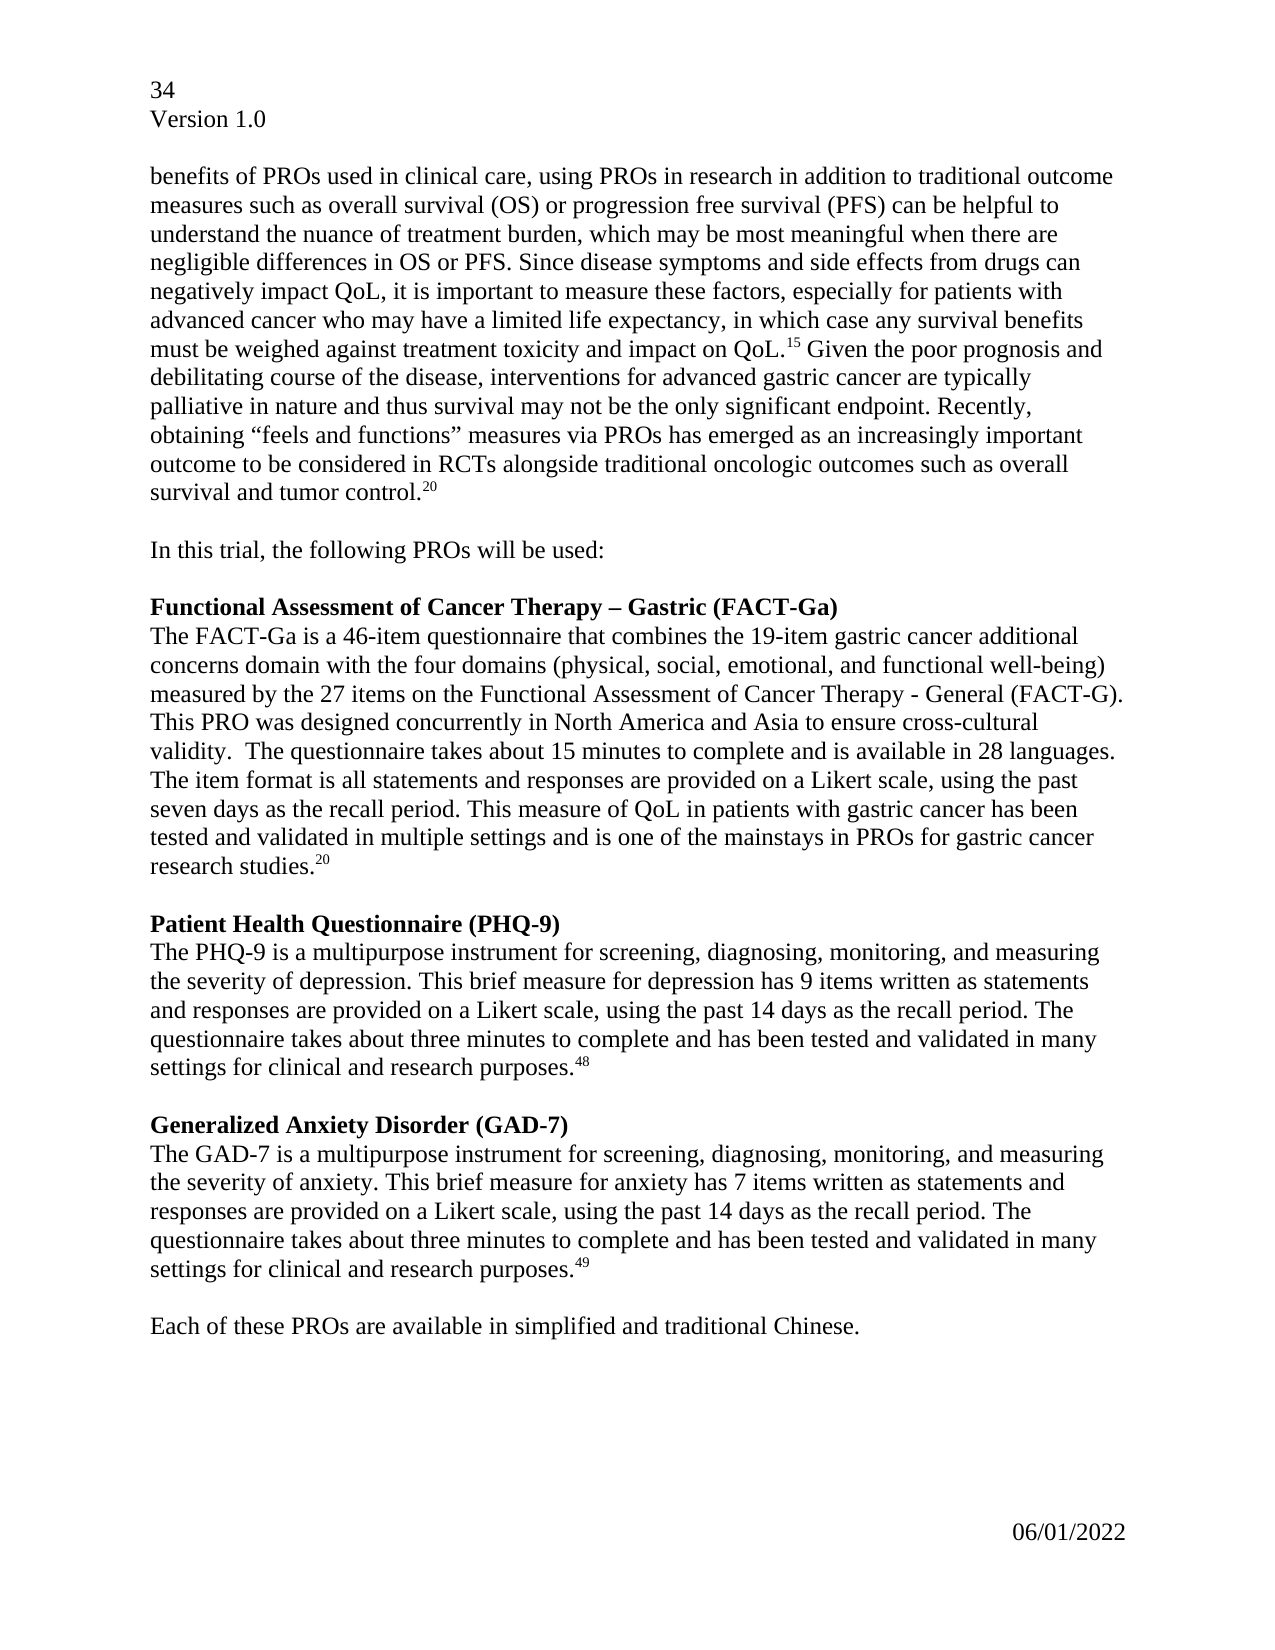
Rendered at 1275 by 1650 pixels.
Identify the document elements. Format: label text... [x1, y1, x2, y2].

text The GAD-7 is a multipurpose instrument for screening, diagnosing, monitoring, and measuring the severity of anxiety. This brief measure for anxiety has 7 items written as statements and responses are provided on a Likert scale, using the past 14 days as the recall period. The questionnaire takes about three minutes to complete and has been tested and validated in many settings for clinical and research purposes.49 [150, 1139, 1125, 1282]
text In this trial, the following PROs will be used: [150, 535, 1125, 564]
text Patient Health Questionnaire (PHQ-9) [150, 909, 1125, 937]
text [150, 161, 1125, 506]
text The PHQ-9 is a multipurpose instrument for screening, diagnosing, monitoring, and measuring the severity of depression. This brief measure for depression has 9 items written as statements and responses are provided on a Likert scale, using the past 14 days as the recall period. The questionnaire takes about three minutes to complete and has been tested and validated in many settings for clinical and research purposes.48 [150, 937, 1125, 1081]
text Each of these PROs are available in simplified and traditional Chinese. [150, 1311, 1125, 1340]
text The FACT-Ga is a 46-item questionnaire that combines the 19-item gastric cancer additional concerns domain with the four domains (physical, social, emotional, and functional well-being) measured by the 27 items on the Functional Assessment of Cancer Therapy - General (FACT-G). This PRO was designed concurrently in North America and Asia to ensure cross-cultural validity. The questionnaire takes about 15 minutes to complete and is available in 28 languages. The item format is all statements and responses are provided on a Likert scale, using the past seven days as the recall period. This measure of QoL in patients with gastric cancer has been tested and validated in multiple settings and is one of the mainstays in PROs for gastric cancer research studies.20 [150, 621, 1125, 880]
text Generalized Anxiety Disorder (GAD-7) [150, 1110, 1125, 1139]
text Functional Assessment of Cancer Therapy – Gastric (FACT-Ga) [150, 592, 1125, 621]
